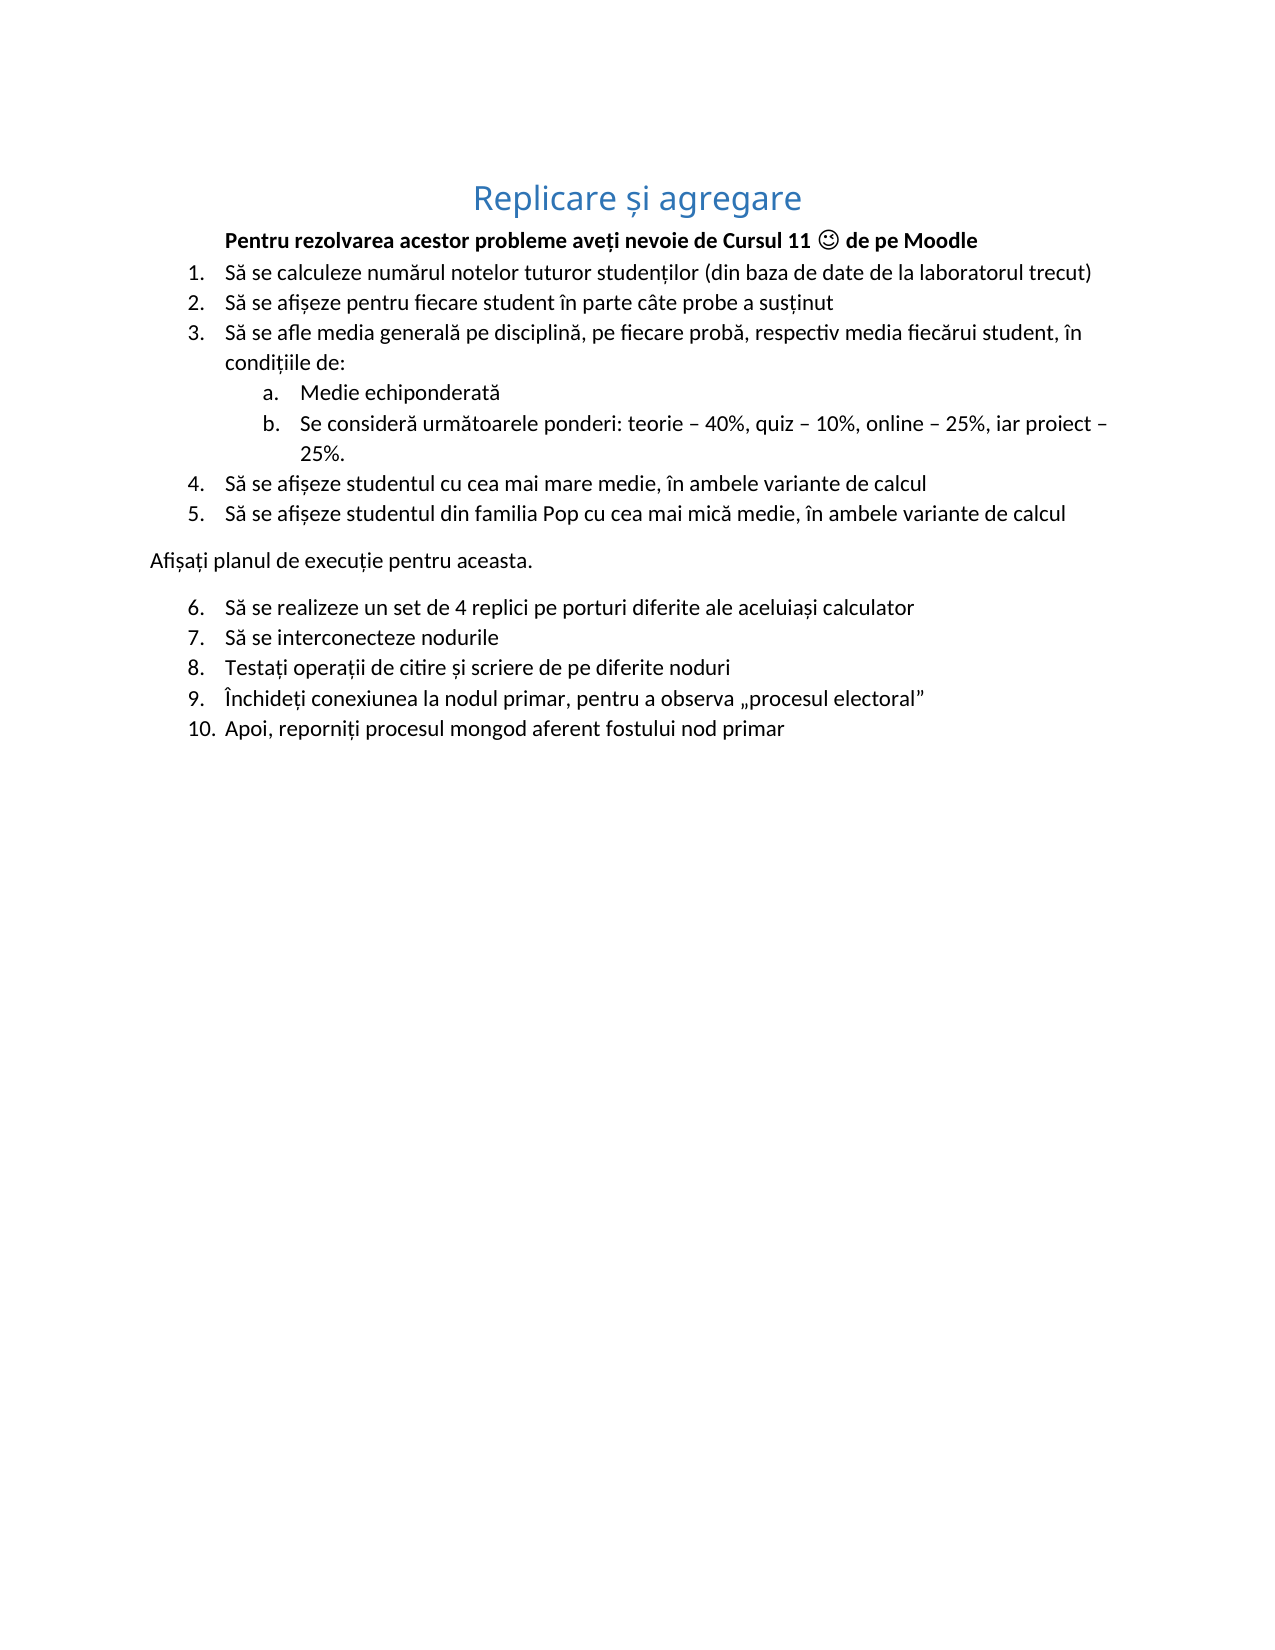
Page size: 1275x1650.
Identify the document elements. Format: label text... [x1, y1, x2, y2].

list Să se calculeze numărul notelor tuturor studenţilor (din baza de date de la laboratorul trecut) [187, 258, 1125, 286]
list Medie echiponderată [262, 378, 1125, 407]
text Afişaţi planul de execuţie pentru aceasta. [150, 546, 1125, 574]
list Să se afişeze studentul cu cea mai mare medie, în ambele variante de calcul [187, 469, 1125, 497]
list Să se interconecteze nodurile [187, 623, 1125, 651]
list Să se afişeze pentru fiecare student în parte câte probe a susţinut [187, 288, 1125, 316]
list Pentru rezolvarea acestor probleme aveţi nevoie de Cursul 11 de pe Moodle [225, 224, 1125, 255]
list Să se realizeze un set de 4 replici pe porturi diferite ale aceluiaşi calculator [187, 593, 1125, 621]
list Testaţi operaţii de citire şi scriere de pe diferite noduri [187, 653, 1125, 682]
list Închideţi conexiunea la nodul primar, pentru a observa „procesul electoral” [187, 684, 1125, 712]
list Să se afişeze studentul din familia Pop cu cea mai mică medie, în ambele variante de calcul [187, 499, 1125, 527]
list Să se afle media generală pe disciplină, pe fiecare probă, respectiv media fiecărui student, în condiţiile de: [187, 318, 1125, 376]
list Apoi, reporniţi procesul mongod aferent fostului nod primar [187, 714, 1125, 742]
subtitle Replicare şi agregare [150, 175, 1125, 220]
list Se consideră următoarele ponderi: teorie – 40%, quiz – 10%, online – 25%, iar proiect – 25%. [262, 409, 1125, 467]
